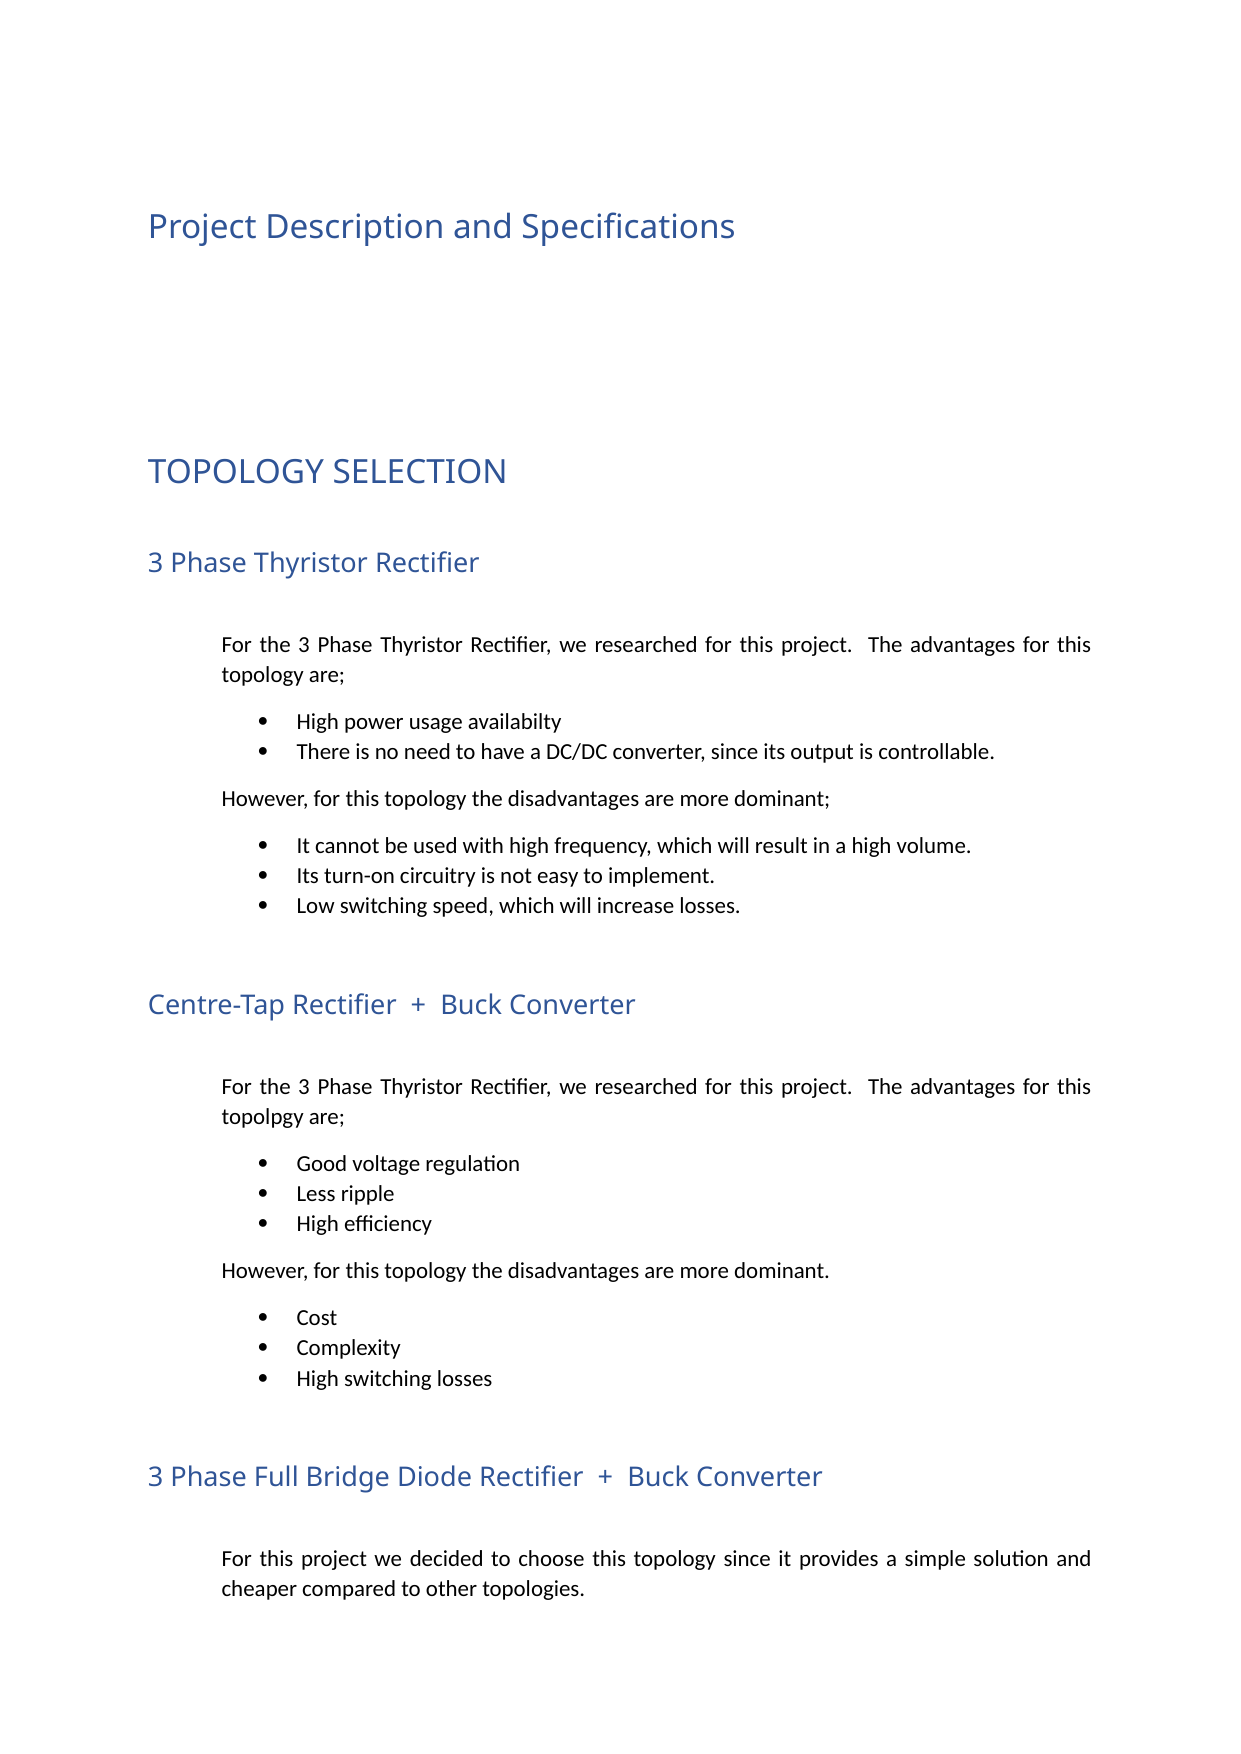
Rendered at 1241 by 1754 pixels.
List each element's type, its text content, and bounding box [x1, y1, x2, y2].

text However, for this topology the disadvantages are more dominant; [148, 784, 1093, 812]
list Its turn-on circuitry is not easy to implement. [259, 861, 1093, 889]
list Complexity [259, 1333, 1093, 1361]
text For the 3 Phase Thyristor Rectifier, we researched for this project. The advantages for this topology are; [221, 630, 1093, 688]
text For the 3 Phase Thyristor Rectifier, we researched for this project. The advantages for this topolpgy are; [221, 1072, 1093, 1130]
list Low switching speed, which will increase losses. [259, 892, 1093, 919]
list Good voltage regulation [259, 1149, 1093, 1177]
text However, for this topology the disadvantages are more dominant. [148, 1256, 1093, 1284]
subtitle 3 Phase Full Bridge Diode Rectifier + Buck Converter [148, 1457, 1093, 1494]
list High efficiency [259, 1209, 1093, 1237]
list Less ripple [259, 1179, 1093, 1207]
text For this project we decided to choose this topology since it provides a simple solution and cheaper compared to other topologies. [221, 1544, 1093, 1602]
subtitle TOPOLOGY SELECTION [148, 448, 1093, 493]
list It cannot be used with high frequency, which will result in a high volume. [259, 831, 1093, 859]
list Cost [259, 1303, 1093, 1331]
subtitle 3 Phase Thyristor Rectifier [148, 543, 1093, 580]
list High power usage availabilty [259, 707, 1093, 735]
subtitle Project Description and Specifications [148, 203, 1093, 248]
subtitle Centre-Tap Rectifier + Buck Converter [148, 985, 1093, 1022]
list High switching losses [259, 1364, 1093, 1392]
list There is no need to have a DC/DC converter, since its output is controllable. [259, 737, 1093, 765]
